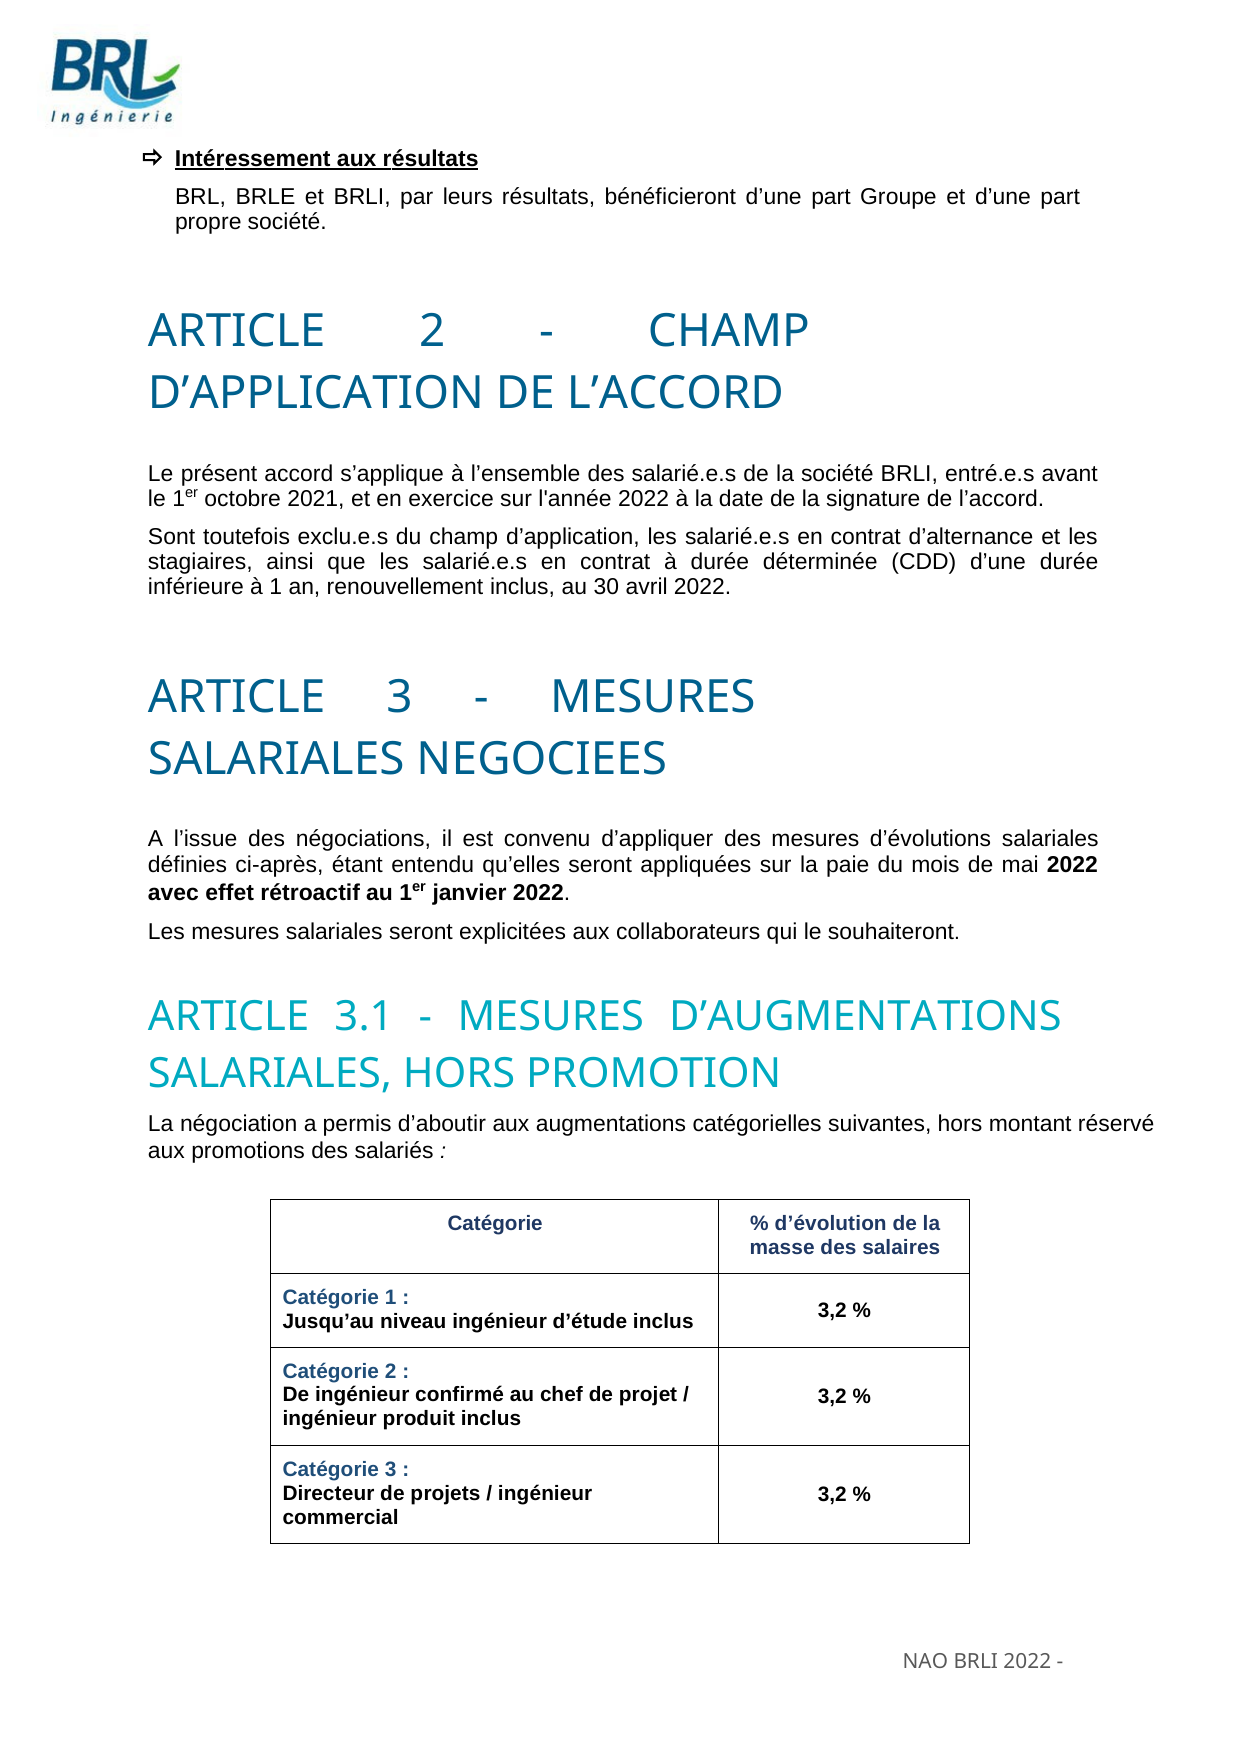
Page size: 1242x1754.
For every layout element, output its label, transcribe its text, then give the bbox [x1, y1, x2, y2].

table_header % d’évolution de la masse des salaires [719, 1200, 969, 1273]
text Sont toutefois exclu.e.s du champ d’application, les salarié.e.s en contrat d’alternance et les stagiaires, ainsi que les salarié.e.s en contrat à durée déterminée (CDD) d’une durée inférieure à 1 an, renouvellement inclus, au 30 avril 2022. [148, 524, 1098, 599]
text BRL, BRLE et BRLI, par leurs résultats, bénéficieront d’une part Groupe et d’une part propre société. [175, 184, 1098, 234]
table_header Catégorie [271, 1200, 718, 1273]
text ARTICLE 3 - MESURES SALARIALES NEGOCIEES [148, 663, 755, 788]
table_cell Catégorie 3 : Directeur de projets / ingénieur commercial [271, 1446, 718, 1543]
table_cell Catégorie 2 : De ingénieur confirmé au chef de projet / ingénieur produit inclus [271, 1348, 718, 1445]
text ARTICLE 2 - CHAMP D’APPLICATION DE L’ACCORD [148, 297, 810, 422]
list Intéressement aux résultats [141, 145, 1223, 172]
table_cell Catégorie 1 : Jusqu’au niveau ingénieur d’étude inclus [271, 1274, 718, 1347]
table_cell 3,2 % [719, 1348, 969, 1445]
table_cell 3,2 % [719, 1446, 969, 1543]
picture [37, 24, 195, 139]
text A l’issue des négociations, il est convenu d’appliquer des mesures d’évolutions salariales définies ci-après, étant entendu qu’elles seront appliquées sur la paie du mois de mai 2022 avec effet rétroactif au 1er janvier 2022. [148, 826, 1098, 905]
table_cell 3,2 % [719, 1274, 969, 1347]
text ARTICLE 3.1 - MESURES D’AUGMENTATIONS SALARIALES, HORS PROMOTION [148, 986, 1061, 1099]
text La négociation a permis d’aboutir aux augmentations catégorielles suivantes, hors montant réservé aux promotions des salariés : [148, 1110, 1157, 1163]
text Le présent accord s’applique à l’ensemble des salarié.e.s de la société BRLI, entré.e.s avant le 1er octobre 2021, et en exercice sur l'année 2022 à la date de la signature de l’accord. [148, 462, 1097, 512]
text Les mesures salariales seront explicitées aux collaborateurs qui le souhaiteront. [148, 918, 964, 944]
